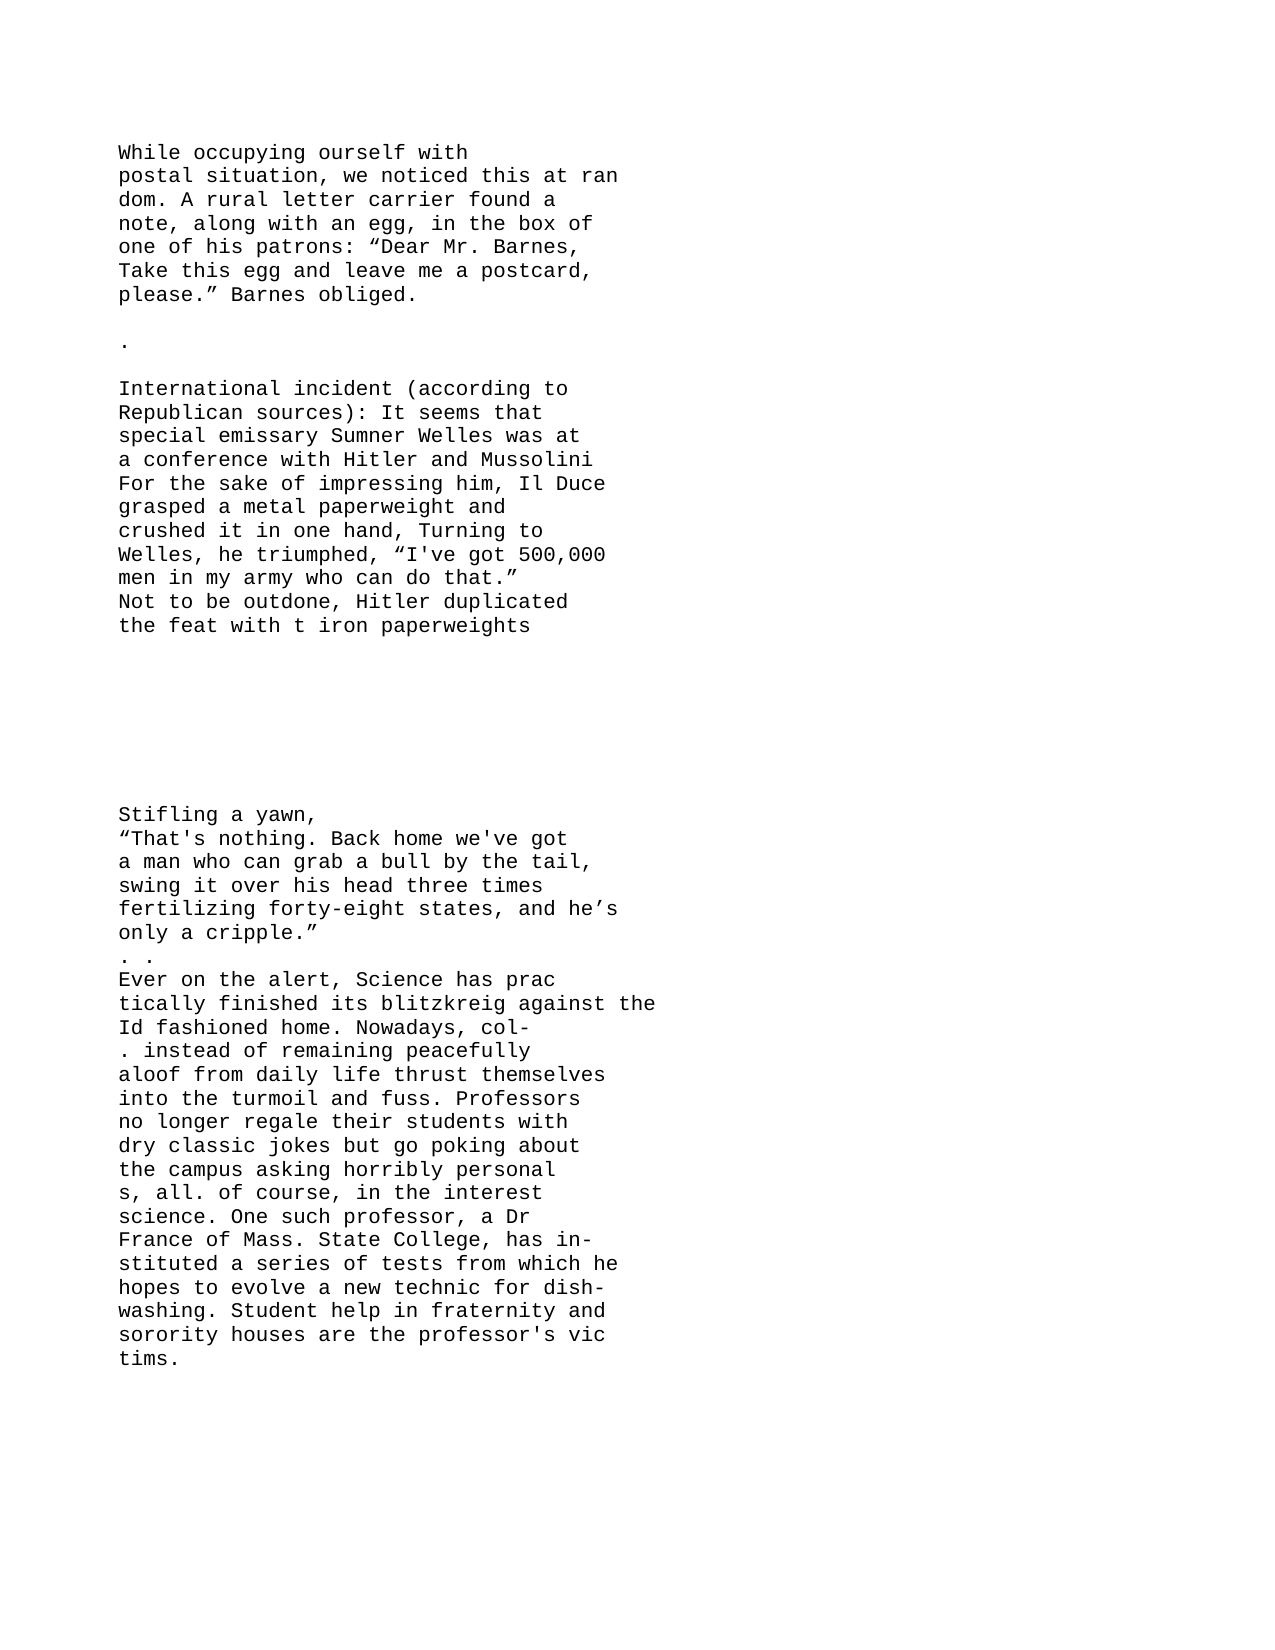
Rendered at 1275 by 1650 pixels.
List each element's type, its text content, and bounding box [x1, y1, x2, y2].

text Ever on the alert, Science has prac [118, 969, 1157, 993]
text a man who can grab a bull by the tail, [118, 851, 1157, 875]
text aloof from daily life thrust themselves [118, 1064, 1157, 1088]
text Id fashioned home. Nowadays, col- [118, 1017, 1157, 1040]
text stituted a series of tests from which he [118, 1253, 1157, 1277]
text dry classic jokes but go poking about [118, 1135, 1157, 1158]
text note, along with an egg, in the box of [118, 213, 1157, 236]
text a conference with Hitler and Mussolini [118, 449, 1157, 473]
text no longer regale their students with [118, 1111, 1157, 1135]
text For the sake of impressing him, Il Duce [118, 473, 1157, 496]
text crushed it in one hand, Turning to [118, 520, 1157, 544]
text tims. [118, 1348, 1157, 1371]
text Republican sources): It seems that [118, 402, 1157, 426]
text science. One such professor, a Dr [118, 1206, 1157, 1229]
text only a cripple.” [118, 922, 1157, 946]
text s, all. of course, in the interest [118, 1182, 1157, 1206]
text washing. Student help in fraternity and [118, 1300, 1157, 1324]
text tically finished its blitzkreig against the [118, 993, 1157, 1017]
text men in my army who can do that.” [118, 567, 1157, 591]
text Stifling a yawn, [118, 804, 1157, 827]
text International incident (according to [118, 378, 1157, 402]
text into the turmoil and fuss. Professors [118, 1088, 1157, 1111]
text special emissary Sumner Welles was at [118, 426, 1157, 449]
text While occupying ourself with [118, 142, 1157, 165]
text fertilizing forty-eight states, and he’s [118, 898, 1157, 922]
text one of his patrons: “Dear Mr. Barnes, [118, 236, 1157, 260]
text the campus asking horribly personal [118, 1158, 1157, 1182]
text . instead of remaining peacefully [118, 1040, 1157, 1064]
text hopes to evolve a new technic for dish- [118, 1277, 1157, 1300]
text please.” Barnes obliged. [118, 284, 1157, 307]
text sorority houses are the professor's vic [118, 1324, 1157, 1348]
text . . [118, 946, 1157, 969]
text swing it over his head three times [118, 875, 1157, 898]
text Welles, he triumphed, “I've got 500,000 [118, 544, 1157, 567]
text “That's nothing. Back home we've got [118, 827, 1157, 851]
text Take this egg and leave me a postcard, [118, 260, 1157, 284]
text Not to be outdone, Hitler duplicated [118, 591, 1157, 615]
text dom. A rural letter carrier found a [118, 189, 1157, 213]
text postal situation, we noticed this at ran [118, 165, 1157, 189]
text . [118, 331, 1157, 354]
text France of Mass. State College, has in- [118, 1229, 1157, 1253]
text grasped a metal paperweight and [118, 496, 1157, 520]
text the feat with t iron paperweights [118, 615, 1157, 638]
